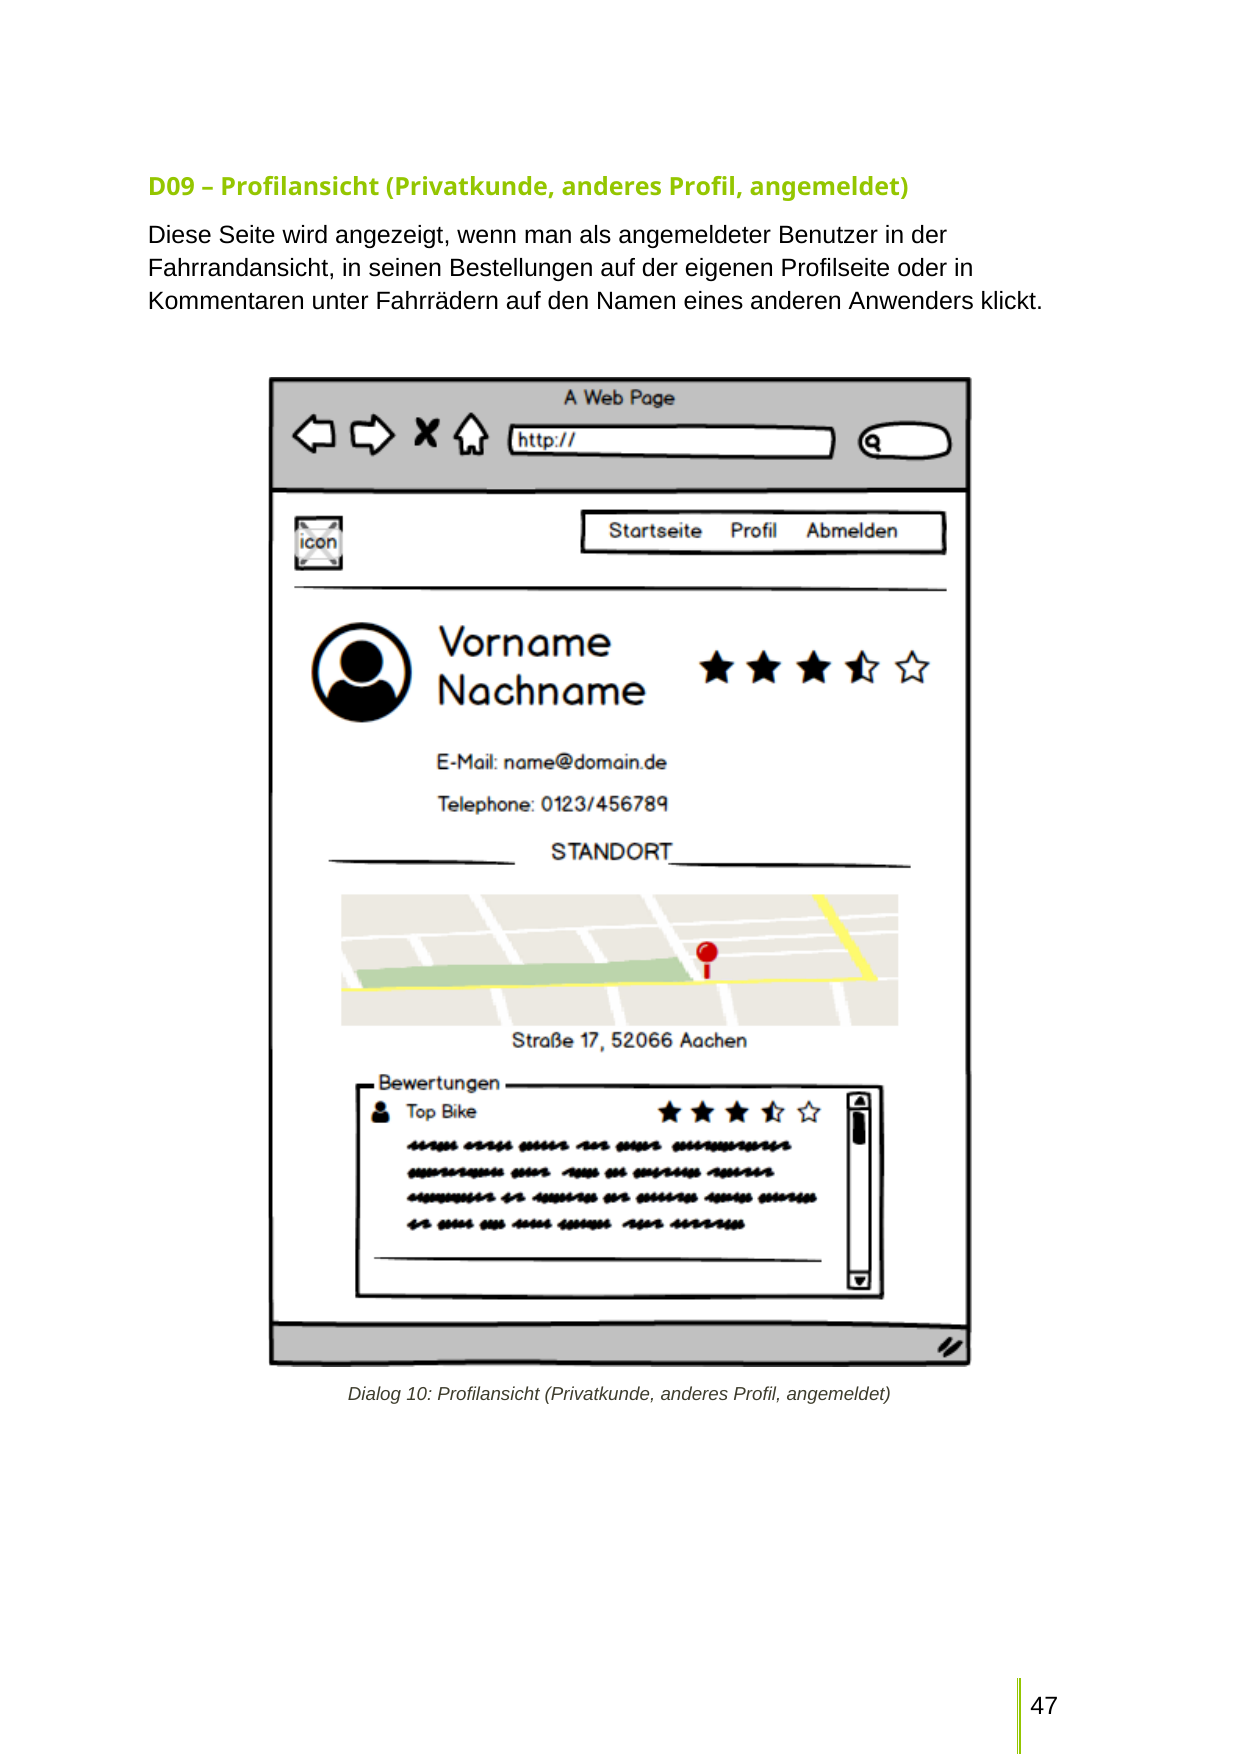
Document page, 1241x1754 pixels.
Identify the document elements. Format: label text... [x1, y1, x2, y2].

picture [268, 377, 972, 1367]
subtitle D09 – Profilansicht (Privatkunde, anderes Profil, angemeldet) [148, 168, 1093, 202]
text Dialog 10: Profilansicht (Privatkunde, anderes Profil, angemeldet) [148, 1383, 1093, 1404]
text Diese Seite wird angezeigt, wenn man als angemeldeter Benutzer in der Fahrrandansicht, in seinen Bestellungen auf der eigenen Profilseite oder in Kommentaren unter Fahrrädern auf den Namen eines anderen Anwenders klickt. [148, 220, 1093, 315]
